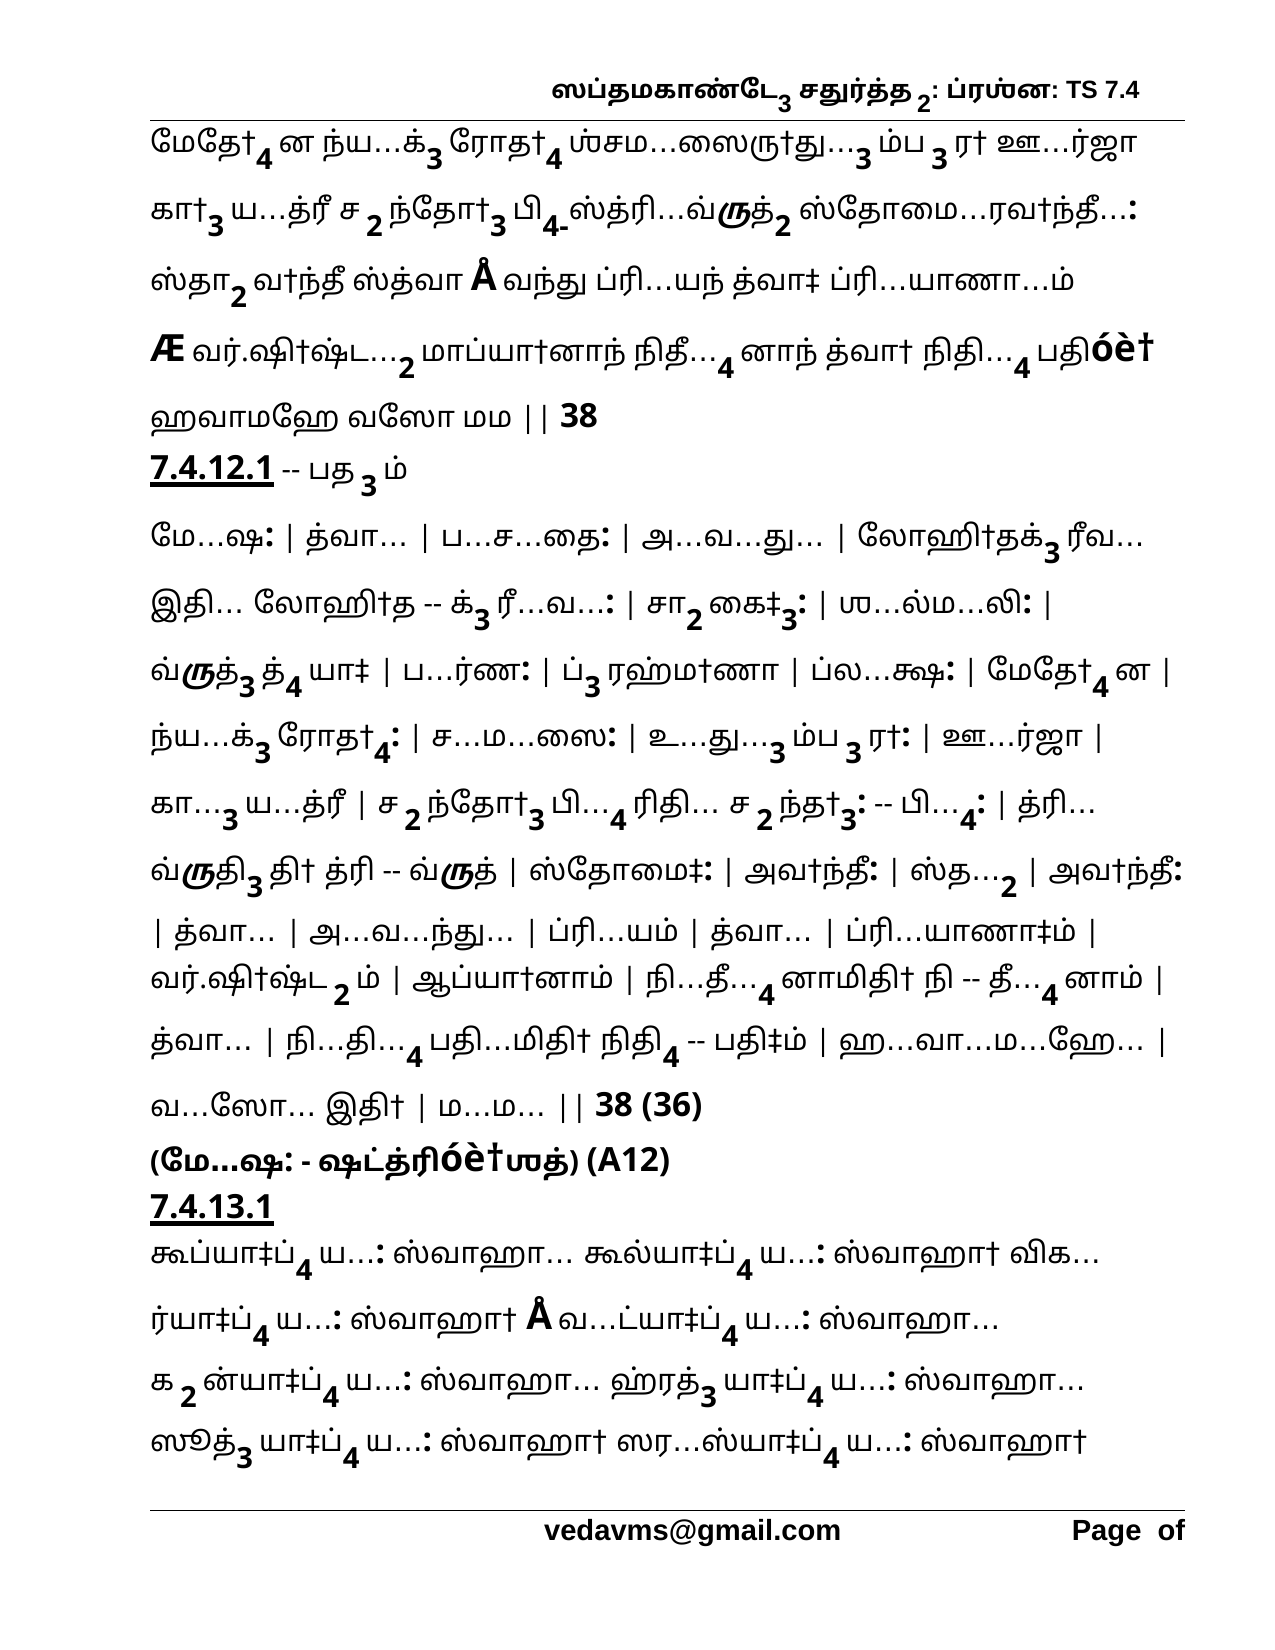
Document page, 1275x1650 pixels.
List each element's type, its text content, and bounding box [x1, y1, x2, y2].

text (மே…ஷ: - ஷட்த்ரிóè†ஶத்) (A12) [150, 1132, 1185, 1183]
text மே…ஷ: | த்வா… | ப…ச…தை: | அ…வ…து… | லோஹி†தக்3ரீவ… இதி… லோஹி†த -- க்3ரீ…வ…: | சா2கை‡3: | ஶ…ல்ம…லி: | வ்ருத்3த்4யா‡ | ப…ர்ண: | ப்3ரஹ்ம†ணா | ப்ல…க்ஷ: | மேதே†4ன | ந்ய…க்3ரோத†4: | ச…ம…ஸை: | உ…து…3ம்ப3ர†: | ஊ…ர்ஜா | கா…3ய…த்ரீ | ச2ந்தோ†3பி…4ரிதி… ச2ந்த†3: -- பி…4: | த்ரி…வ்ருதி3தி† த்ரி -- வ்ருத் | ஸ்தோமை‡: | அவ†ந்தீ: | ஸ்த…2 | அவ†ந்தீ: | த்வா… | அ…வ…ந்து… | ப்ரி…யம் | த்வா… | ப்ரி…யாணா‡ம் | வர்.ஷி†ஷ்ட2ம் | ஆப்யா†னாம் | நி…தீ…4னாமிதி† நி -- தீ…4னாம் | த்வா… | நி…தி…4பதி…மிதி† நிதி4 -- பதி‡ம் | ஹ…வா…ம…ஹே… | வ…ஸோ… இதி† | ம…ம… || 38 (36) [150, 511, 1185, 1127]
text 7.4.13.1 [150, 1183, 1185, 1228]
